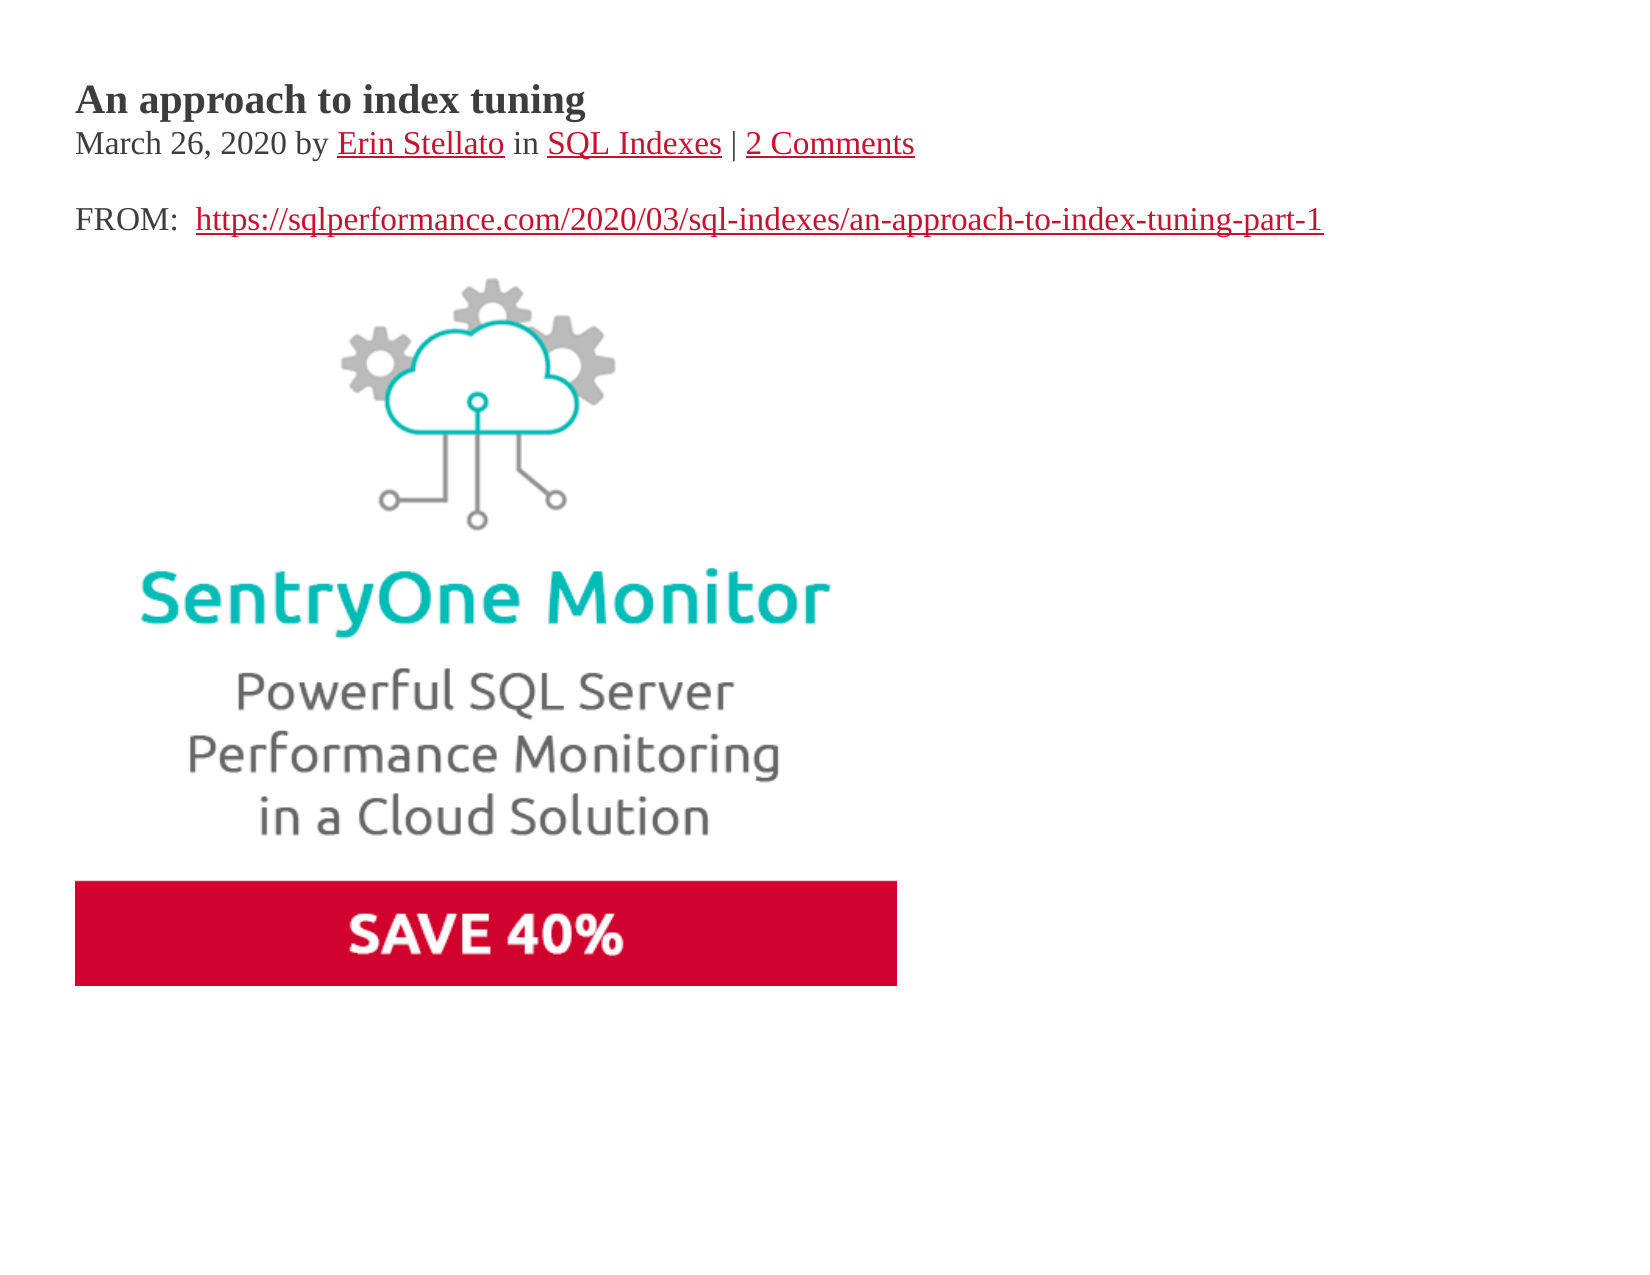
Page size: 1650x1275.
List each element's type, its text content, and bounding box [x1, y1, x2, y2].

text An approach to index tuning [75, 75, 1575, 123]
text FROM: https://sqlperformance.com/2020/03/sql-indexes/an-approach-to-index-tuning-part-1 [75, 199, 1575, 238]
text March 26, 2020 by Erin Stellato in SQL Indexes | 2 Comments [75, 123, 1575, 161]
picture [75, 237, 897, 986]
